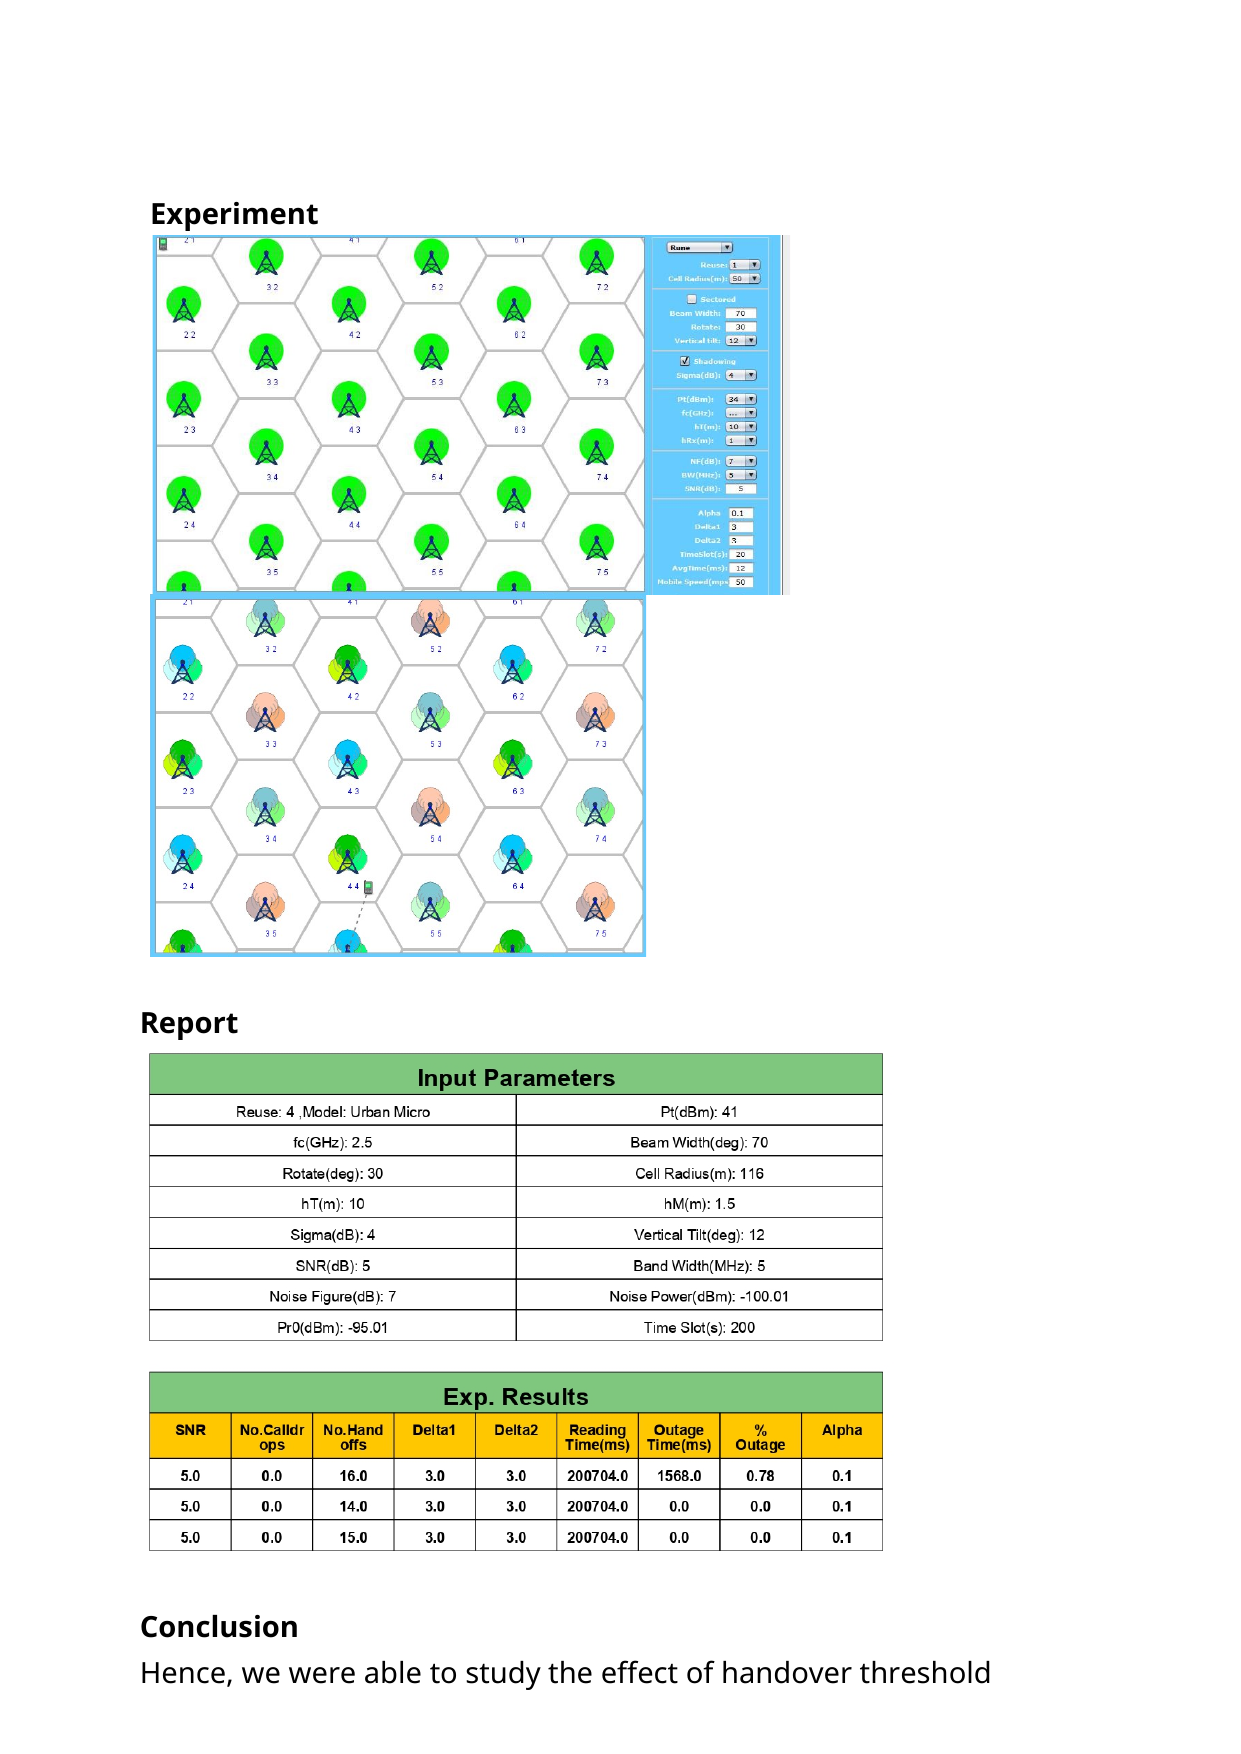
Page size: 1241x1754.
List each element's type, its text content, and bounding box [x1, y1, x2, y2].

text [139, 1652, 1051, 1692]
text Experiment [150, 193, 1103, 233]
subtitle Conclusion [139, 1606, 1103, 1646]
picture [150, 235, 790, 957]
picture [139, 1041, 895, 1567]
text Report [139, 1002, 1103, 1042]
